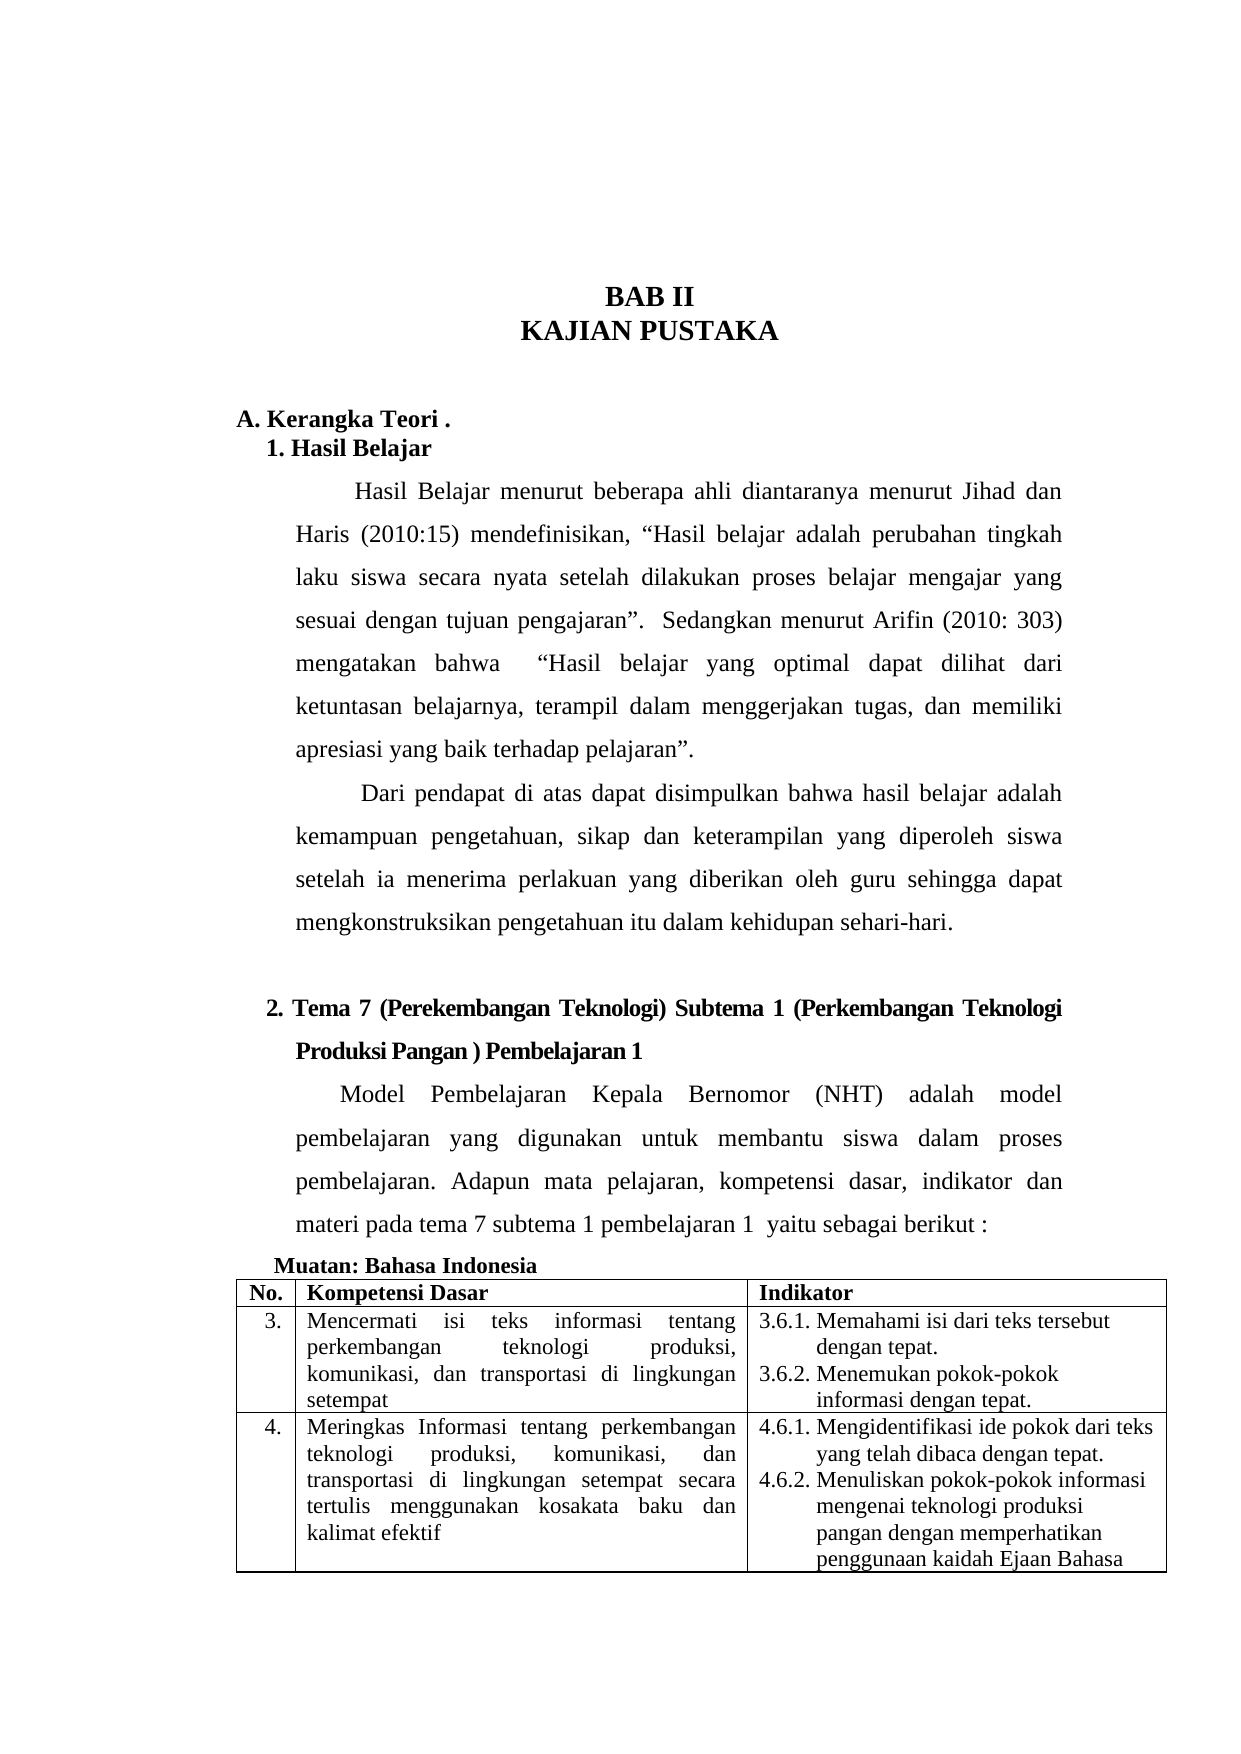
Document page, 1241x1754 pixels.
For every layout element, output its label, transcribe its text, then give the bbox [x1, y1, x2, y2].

text Model Pembelajaran Kepala Bernomor (NHT) adalah model pembelajaran yang digunakan untuk membantu siswa dalam proses pembelajaran. Adapun mata pelajaran, kompetensi dasar, indikator dan materi pada tema 7 subtema 1 pembelajaran 1 yaitu sebagai berikut : [295, 1079, 1063, 1238]
table_header Indikator [748, 1280, 1166, 1306]
table_cell 3.6.1. Memahami isi dari teks tersebut dengan tepat. 3.6.2. Menemukan pokok-pokok informasi dengan tepat. [748, 1307, 1166, 1412]
text 2. Tema 7 (Perekembangan Teknologi) Subtema 1 (Perkembangan Teknologi Produksi Pangan ) Pembelajaran 1 [266, 993, 1063, 1065]
text KAJIAN PUSTAKA [236, 313, 1063, 346]
text Muatan: Bahasa Indonesia [274, 1252, 1063, 1278]
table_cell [748, 1413, 1166, 1571]
table_header Kompetensi Dasar [296, 1280, 747, 1306]
text Dari pendapat di atas dapat disimpulkan bahwa hasil belajar adalah kemampuan pengetahuan, sikap dan keterampilan yang diperoleh siswa setelah ia menerima perlakuan yang diberikan oleh guru sehingga dapat mengkonstruksikan pengetahuan itu dalam kehidupan sehari-hari. [295, 778, 1063, 936]
text A. Kerangka Teori . [236, 404, 1063, 433]
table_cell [296, 1413, 747, 1571]
text 1. Hasil Belajar [266, 433, 1063, 461]
table_cell Mencermati isi teks informasi tentang perkembangan teknologi produksi, komunikasi, dan transportasi di lingkungan setempat [296, 1307, 747, 1412]
table_header No. [237, 1280, 295, 1306]
table_cell 4.6 [237, 1413, 295, 1571]
table_cell 3.6 [237, 1307, 295, 1412]
text BAB II [236, 279, 1063, 313]
text Hasil Belajar menurut beberapa ahli diantaranya menurut Jihad dan Haris (2010:15) mendefinisikan, “Hasil belajar adalah perubahan tingkah laku siswa secara nyata setelah dilakukan proses belajar mengajar yang sesuai dengan tujuan pengajaran”. Sedangkan menurut Arifin (2010: 303) mengatakan bahwa “Hasil belajar yang optimal dapat dilihat dari ketuntasan belajarnya, terampil dalam menggerjakan tugas, dan memiliki apresiasi yang baik terhadap pelajaran”. [295, 476, 1063, 763]
